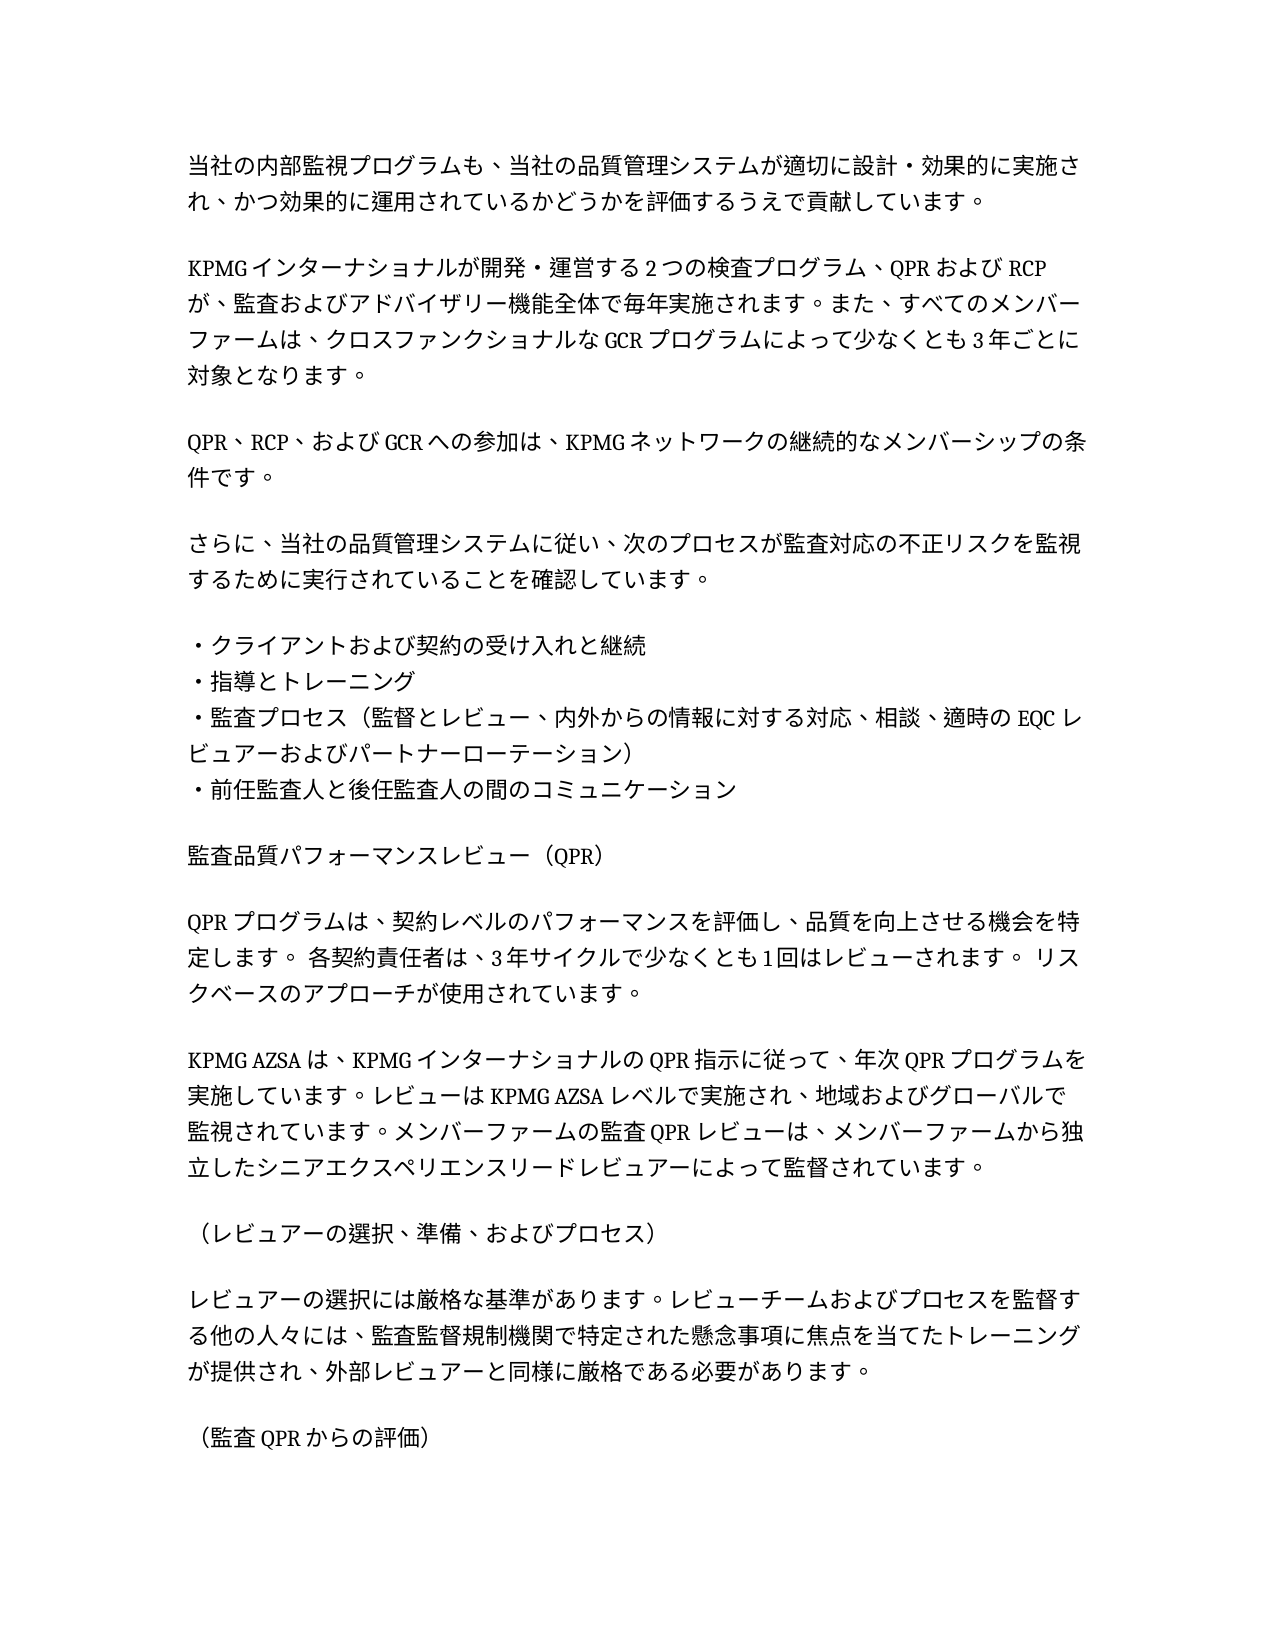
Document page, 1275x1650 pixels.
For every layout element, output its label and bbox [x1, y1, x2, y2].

text [187, 150, 1087, 1484]
